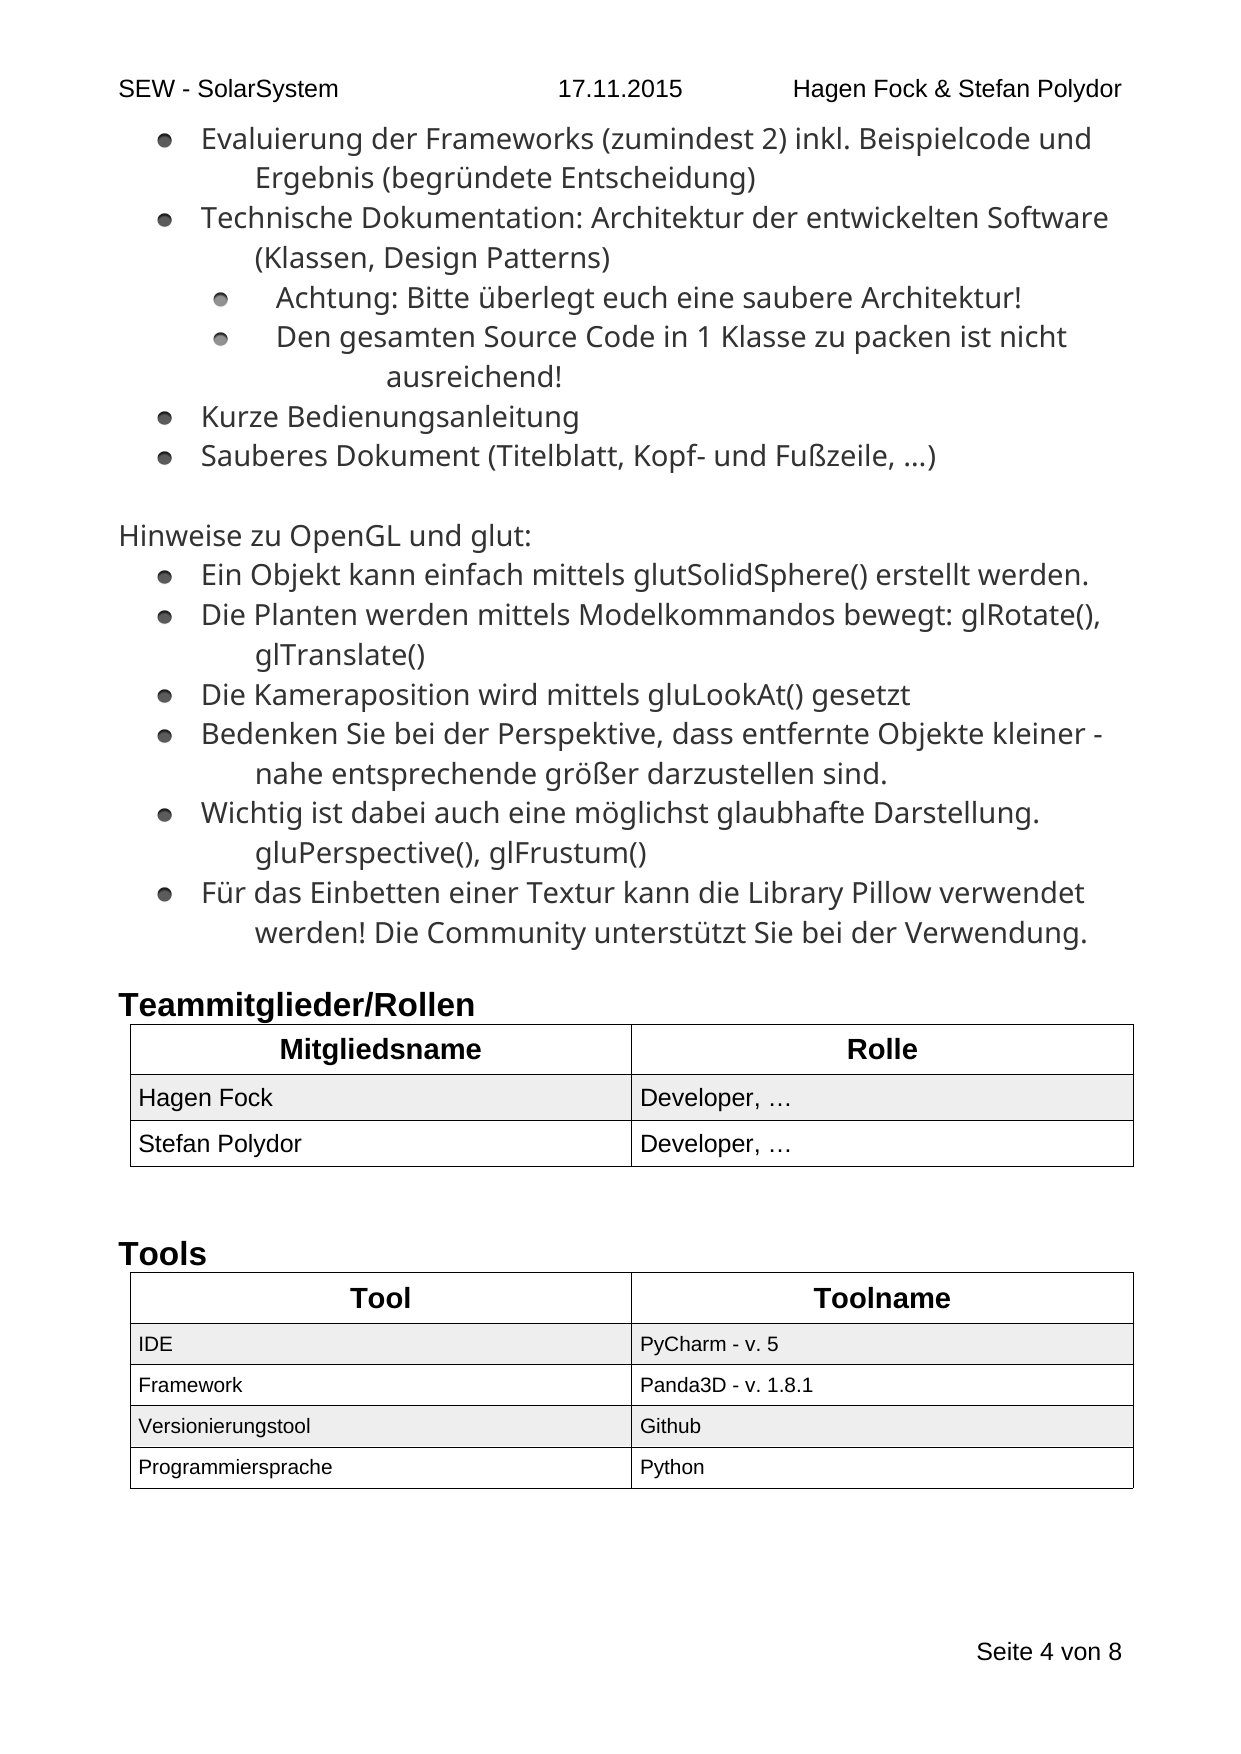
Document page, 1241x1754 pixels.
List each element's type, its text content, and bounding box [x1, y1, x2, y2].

table_cell Programmiersprache [131, 1448, 631, 1487]
picture [156, 132, 173, 150]
list Die Planten werden mittels Modelkommandos bewegt: glRotate(), glTranslate() [156, 594, 1122, 674]
list Technische Dokumentation: Architektur der entwickelten Software (Klassen, Design Patterns) [156, 197, 1122, 277]
picture [156, 886, 173, 904]
table_cell Stefan Polydor [131, 1121, 631, 1166]
picture [212, 291, 229, 309]
table_header Toolname [632, 1273, 1133, 1323]
list Den gesamten Source Code in 1 Klasse zu packen ist nicht ausreichend! [212, 317, 1122, 396]
table_cell Framework [131, 1365, 631, 1405]
text Tools [118, 1234, 1122, 1272]
picture [156, 688, 173, 705]
table_cell IDE [131, 1324, 631, 1364]
list Für das Einbetten einer Textur kann die Library Pillow verwendet werden! Die Community unterstützt Sie bei der Verwendung. [156, 872, 1122, 952]
picture [212, 331, 229, 348]
list Bedenken Sie bei der Perspektive, dass entfernte Objekte kleiner - nahe entsprechende größer darzustellen sind. [156, 713, 1122, 793]
table_cell Developer, … [632, 1075, 1133, 1120]
list Kurze Bedienungsanleitung [156, 396, 1122, 436]
table_cell Hagen Fock [131, 1075, 631, 1120]
list Achtung: Bitte überlegt euch eine saubere Architektur! [212, 277, 1122, 317]
list Sauberes Dokument (Titelblatt, Kopf- und Fußzeile, …) [156, 436, 1122, 475]
text Hinweise zu OpenGL und glut: [118, 515, 1122, 555]
table_header Rolle [632, 1025, 1133, 1074]
list Ein Objekt kann einfach mittels glutSolidSphere() erstellt werden. [156, 555, 1122, 594]
table_cell Developer, … [632, 1121, 1133, 1166]
list Evaluierung der Frameworks (zumindest 2) inkl. Beispielcode und Ergebnis (begründete Entscheidung) [156, 118, 1122, 197]
table_cell Panda3D - v. 1.8.1 [632, 1365, 1133, 1405]
table_header Tool [131, 1273, 631, 1323]
picture [156, 807, 173, 824]
list Wichtig ist dabei auch eine möglichst glaubhafte Darstellung. gluPerspective(), glFrustum() [156, 793, 1122, 872]
list Die Kameraposition wird mittels gluLookAt() gesetzt [156, 674, 1122, 713]
table_header Mitgliedsname [131, 1025, 631, 1074]
table_cell PyCharm - v. 5 [632, 1324, 1133, 1364]
picture [156, 609, 173, 626]
table_cell Github [632, 1406, 1133, 1446]
picture [156, 450, 173, 467]
picture [156, 569, 173, 586]
text Teammitglieder/Rollen [118, 985, 1122, 1023]
picture [156, 728, 173, 745]
picture [156, 410, 173, 427]
table_cell Versionierungstool [131, 1406, 631, 1446]
picture [156, 212, 173, 229]
table_cell Python [632, 1448, 1133, 1487]
